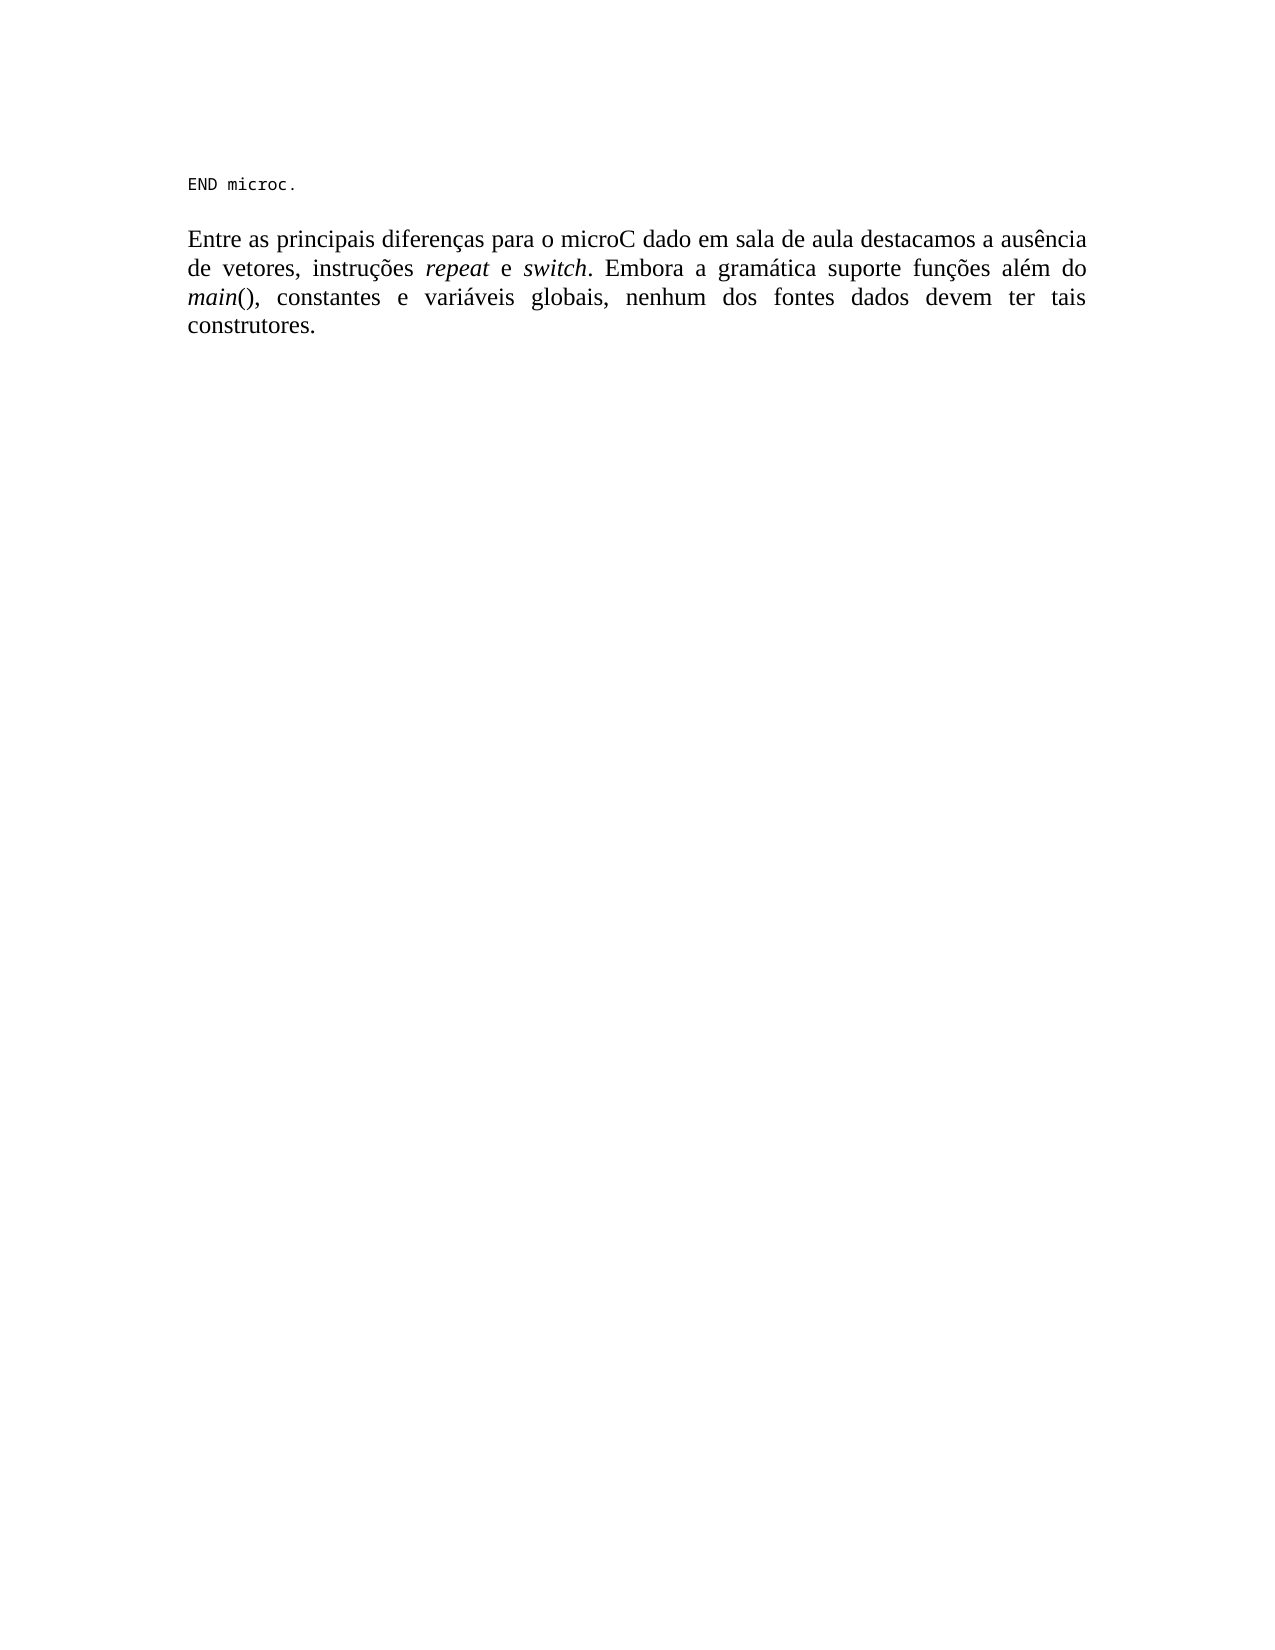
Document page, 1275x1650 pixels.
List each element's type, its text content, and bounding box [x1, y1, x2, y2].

text END microc. [187, 173, 1087, 195]
text Entre as principais diferenças para o microC dado em sala de aula destacamos a ausência de vetores, instruções repeat e switch. Embora a gramática suporte funções além do main(), constantes e variáveis globais, nenhum dos fontes dados devem ter tais construtores. [187, 224, 1087, 339]
